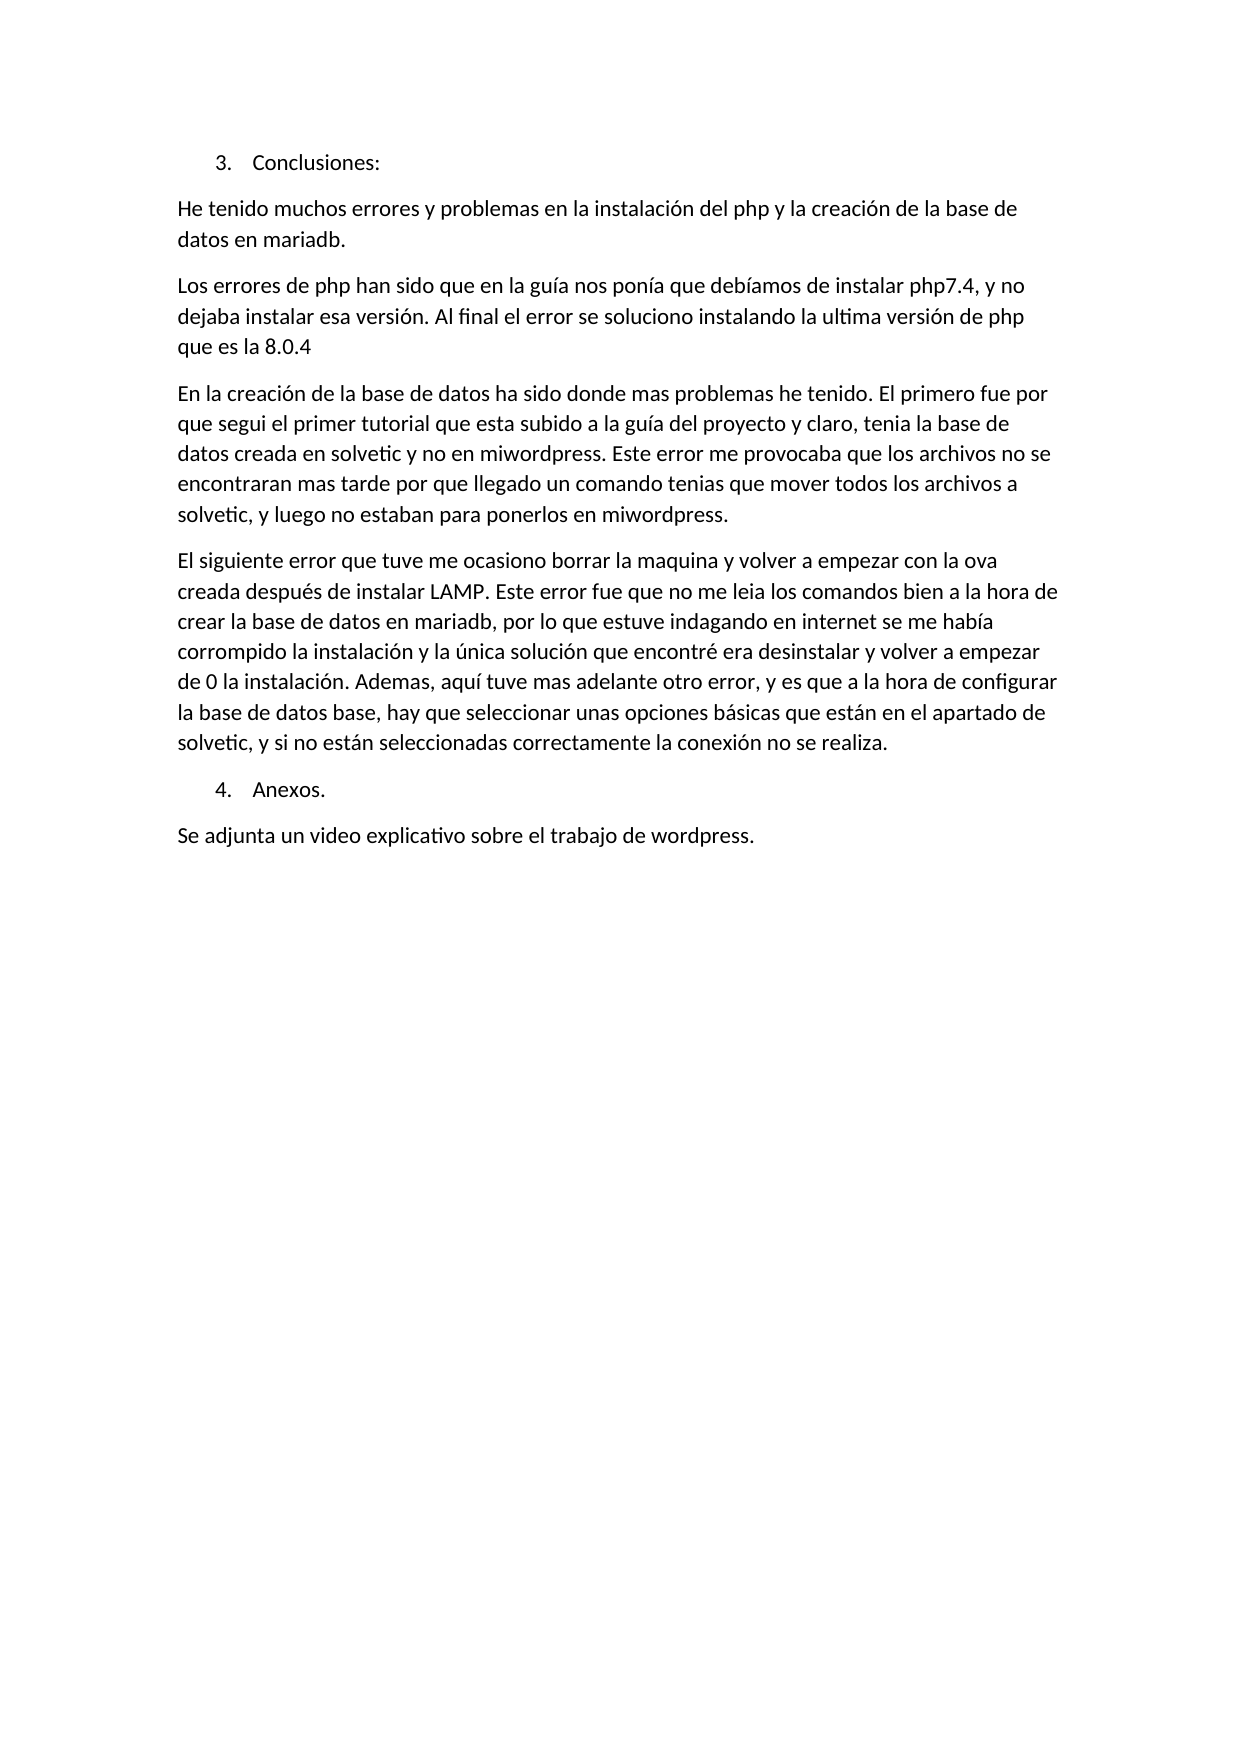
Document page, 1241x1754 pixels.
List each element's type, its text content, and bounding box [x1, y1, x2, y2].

text Los errores de php han sido que en la guía nos ponía que debíamos de instalar php7.4, y no dejaba instalar esa versión. Al final el error se soluciono instalando la ultima versión de php que es la 8.0.4 [177, 272, 1063, 360]
text He tenido muchos errores y problemas en la instalación del php y la creación de la base de datos en mariadb. [177, 194, 1063, 253]
text En la creación de la base de datos ha sido donde mas problemas he tenido. El primero fue por que segui el primer tutorial que esta subido a la guía del proyecto y claro, tenia la base de datos creada en solvetic y no en miwordpress. Este error me provocaba que los archivos no se encontraran mas tarde por que llegado un comando tenias que mover todos los archivos a solvetic, y luego no estaban para ponerlos en miwordpress. [177, 379, 1063, 528]
text El siguiente error que tuve me ocasiono borrar la maquina y volver a empezar con la ova creada después de instalar LAMP. Este error fue que no me leia los comandos bien a la hora de crear la base de datos en mariadb, por lo que estuve indagando en internet se me había corrompido la instalación y la única solución que encontré era desinstalar y volver a empezar de 0 la instalación. Ademas, aquí tuve mas adelante otro error, y es que a la hora de configurar la base de datos base, hay que seleccionar unas opciones básicas que están en el apartado de solvetic, y si no están seleccionadas correctamente la conexión no se realiza. [177, 547, 1063, 756]
list Conclusiones: [215, 148, 1063, 176]
text Se adjunta un video explicativo sobre el trabajo de wordpress. [177, 822, 1063, 849]
list Anexos. [215, 775, 1063, 803]
